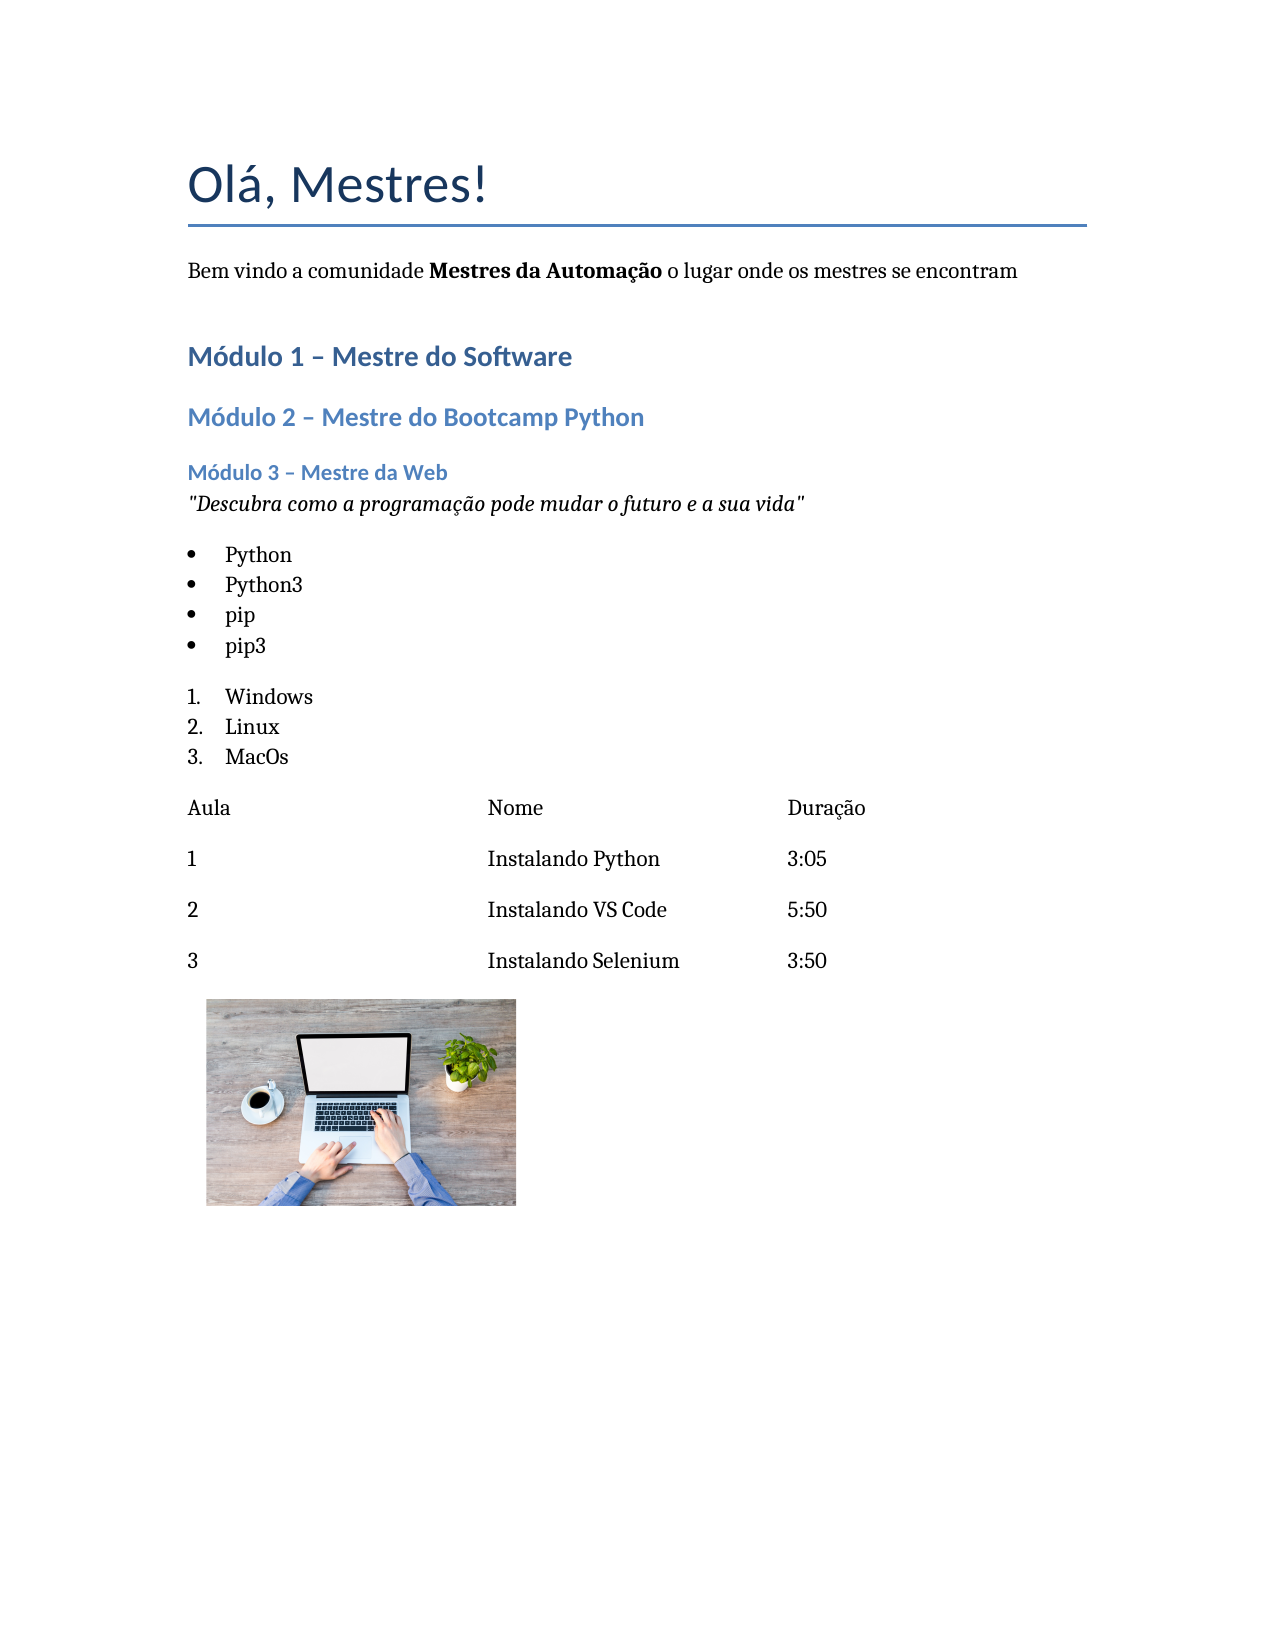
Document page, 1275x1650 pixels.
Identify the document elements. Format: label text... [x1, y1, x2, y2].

list Python [187, 542, 1087, 568]
picture [206, 999, 517, 1206]
list Python3 [187, 572, 1087, 598]
table_cell 2 [176, 897, 476, 948]
text "Descubra como a programação pode mudar o futuro e a sua vida" [187, 491, 1087, 517]
list pip3 [187, 632, 1087, 659]
table_cell 3:50 [776, 948, 1076, 999]
subtitle Módulo 1 – Mestre do Software [187, 338, 1087, 374]
list MacOs [187, 744, 1087, 770]
table_cell Instalando Python [476, 846, 776, 897]
table_header Aula [176, 795, 476, 846]
table_cell 3 [176, 948, 476, 999]
list Windows [187, 683, 1087, 710]
table_cell Instalando VS Code [476, 897, 776, 948]
list pip [187, 602, 1087, 628]
table_cell 1 [176, 846, 476, 897]
table_cell Instalando Selenium [476, 948, 776, 999]
title Olá, Mestres! [187, 150, 1087, 227]
table_header Duração [776, 795, 1076, 846]
table_cell 3:05 [776, 846, 1076, 897]
table_cell 5:50 [776, 897, 1076, 948]
table_header Nome [476, 795, 776, 846]
list Linux [187, 714, 1087, 740]
subtitle Módulo 2 – Mestre do Bootcamp Python [187, 400, 1087, 433]
text Bem vindo a comunidade Mestres da Automação o lugar onde os mestres se encontram [187, 258, 1087, 284]
subtitle Módulo 3 – Mestre da Web [187, 458, 1087, 487]
